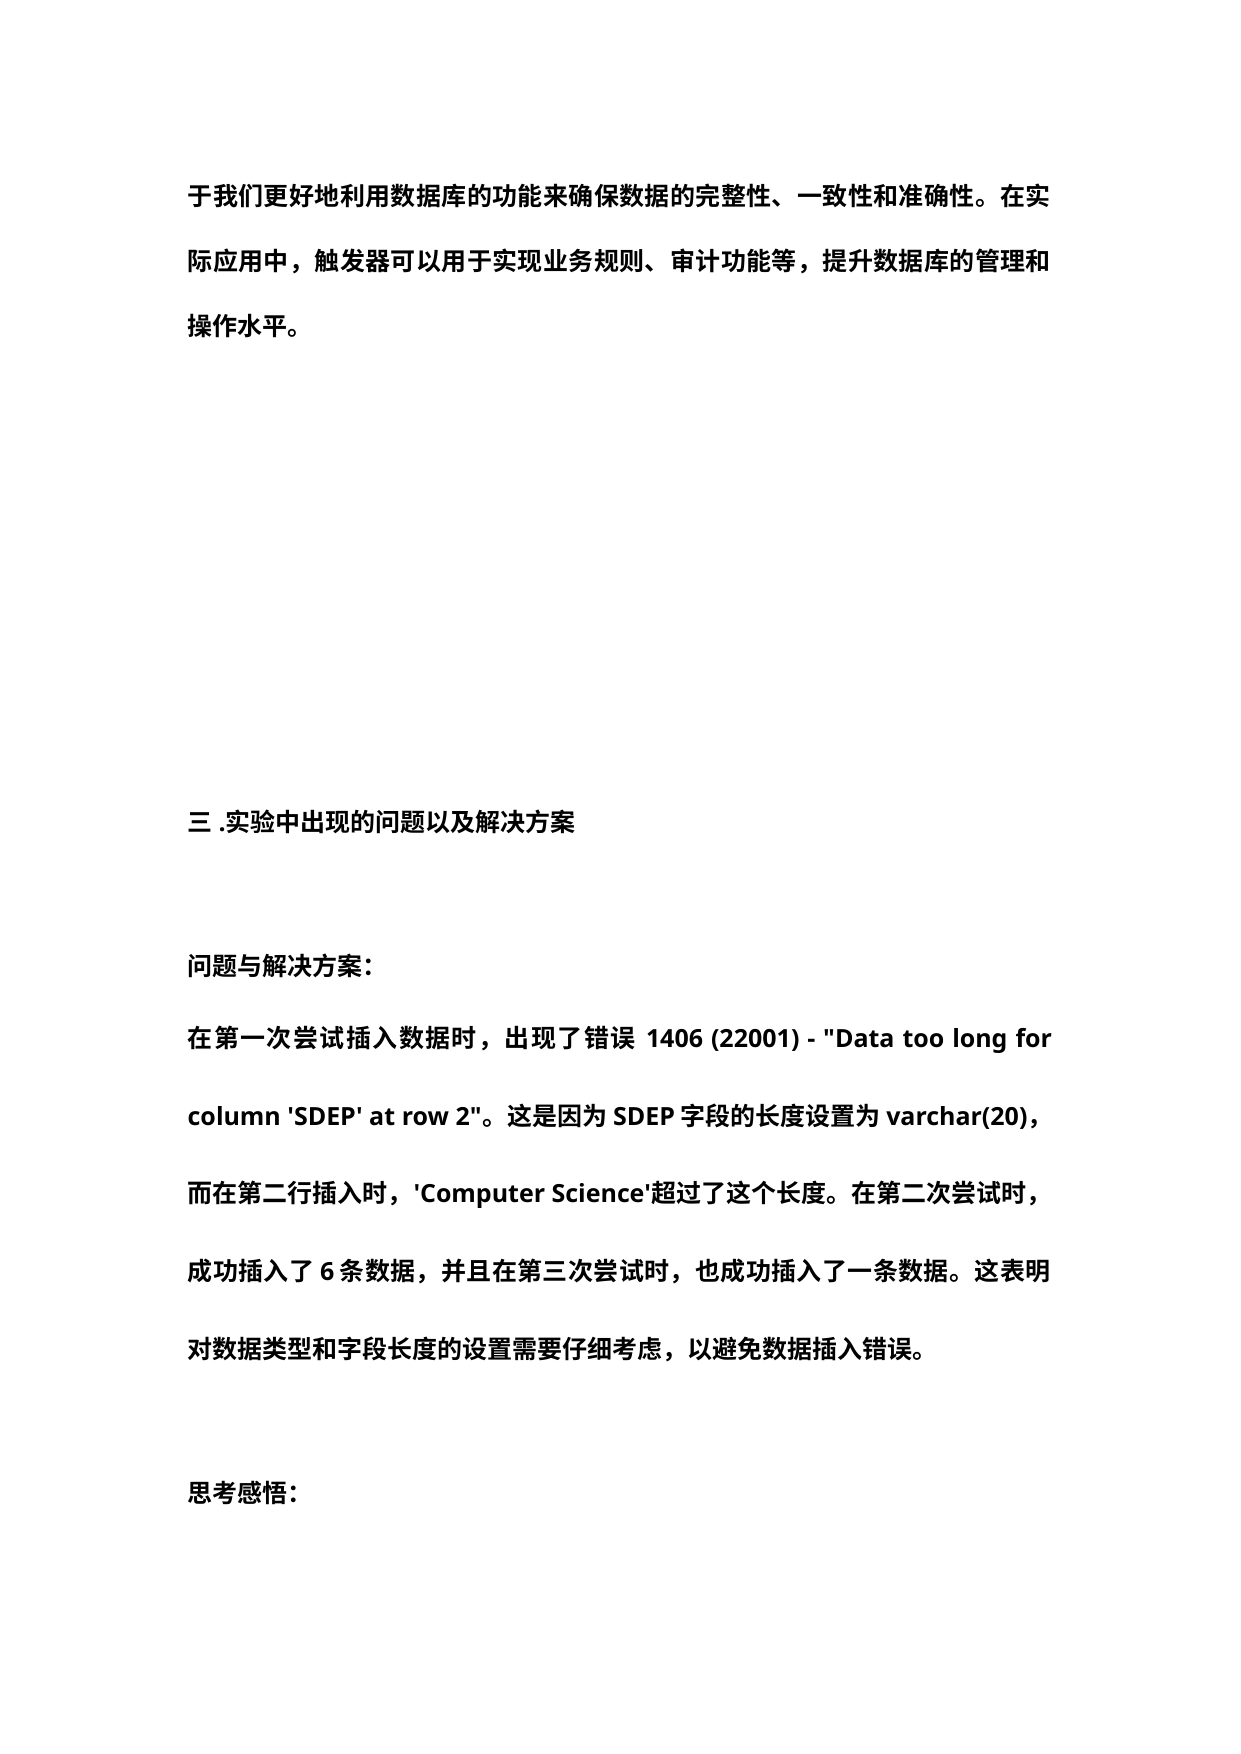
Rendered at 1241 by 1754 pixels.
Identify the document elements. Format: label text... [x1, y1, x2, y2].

list 问题与解决方案： [187, 932, 1053, 997]
list 三 .实验中出现的问题以及解决方案 [187, 788, 1053, 853]
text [187, 162, 1053, 357]
list 思考感悟： [187, 1459, 1053, 1524]
list 在第一次尝试插入数据时，出现了错误 1406 (22001) - "Data too long for column 'SDEP' at row 2"。这是因为SDEP字段的长度设置为varchar(20)，而在第二行插入时，'Computer Science'超过了这个长度。在第二次尝试时，成功插入了6条数据，并且在第三次尝试时，也成功插入了一条数据。这表明对数据类型和字段长度的设置需要仔细考虑，以避免数据插入错误。 [187, 1004, 1053, 1380]
